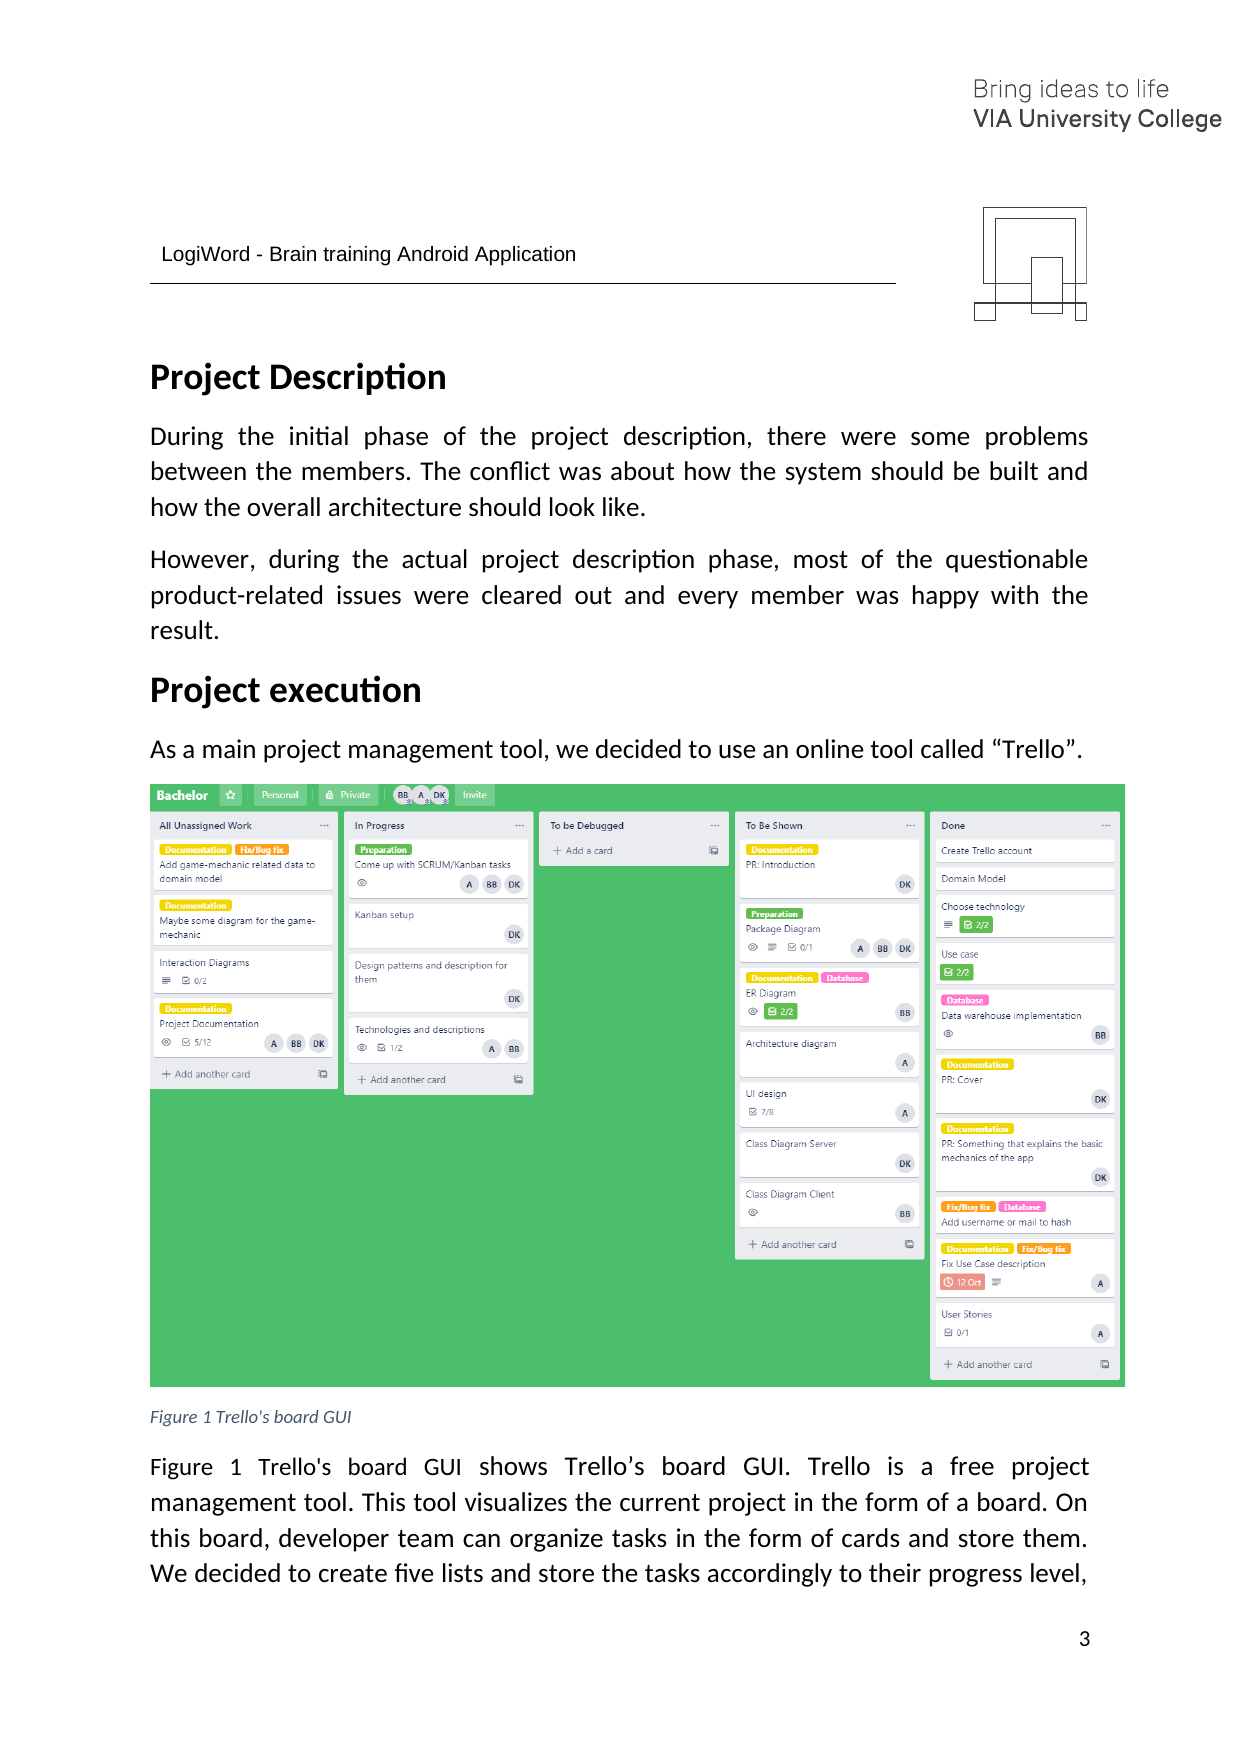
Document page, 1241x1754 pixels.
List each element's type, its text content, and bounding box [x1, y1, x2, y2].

text Project execution [150, 666, 1090, 712]
text During the initial phase of the project description, there were some problems between the members. The conflict was about how the system should be built and how the overall architecture should look like. [150, 419, 1090, 523]
text However, during the actual project description phase, most of the questionable product-related issues were cleared out and every member was happy with the result. [150, 542, 1090, 647]
text As a main project management tool, we decided to use an online tool called “Trello”. [150, 732, 1090, 765]
text Figure 1 Trello's board GUI [150, 1406, 1090, 1429]
text Project Description [150, 353, 1090, 398]
picture [150, 784, 1125, 1387]
